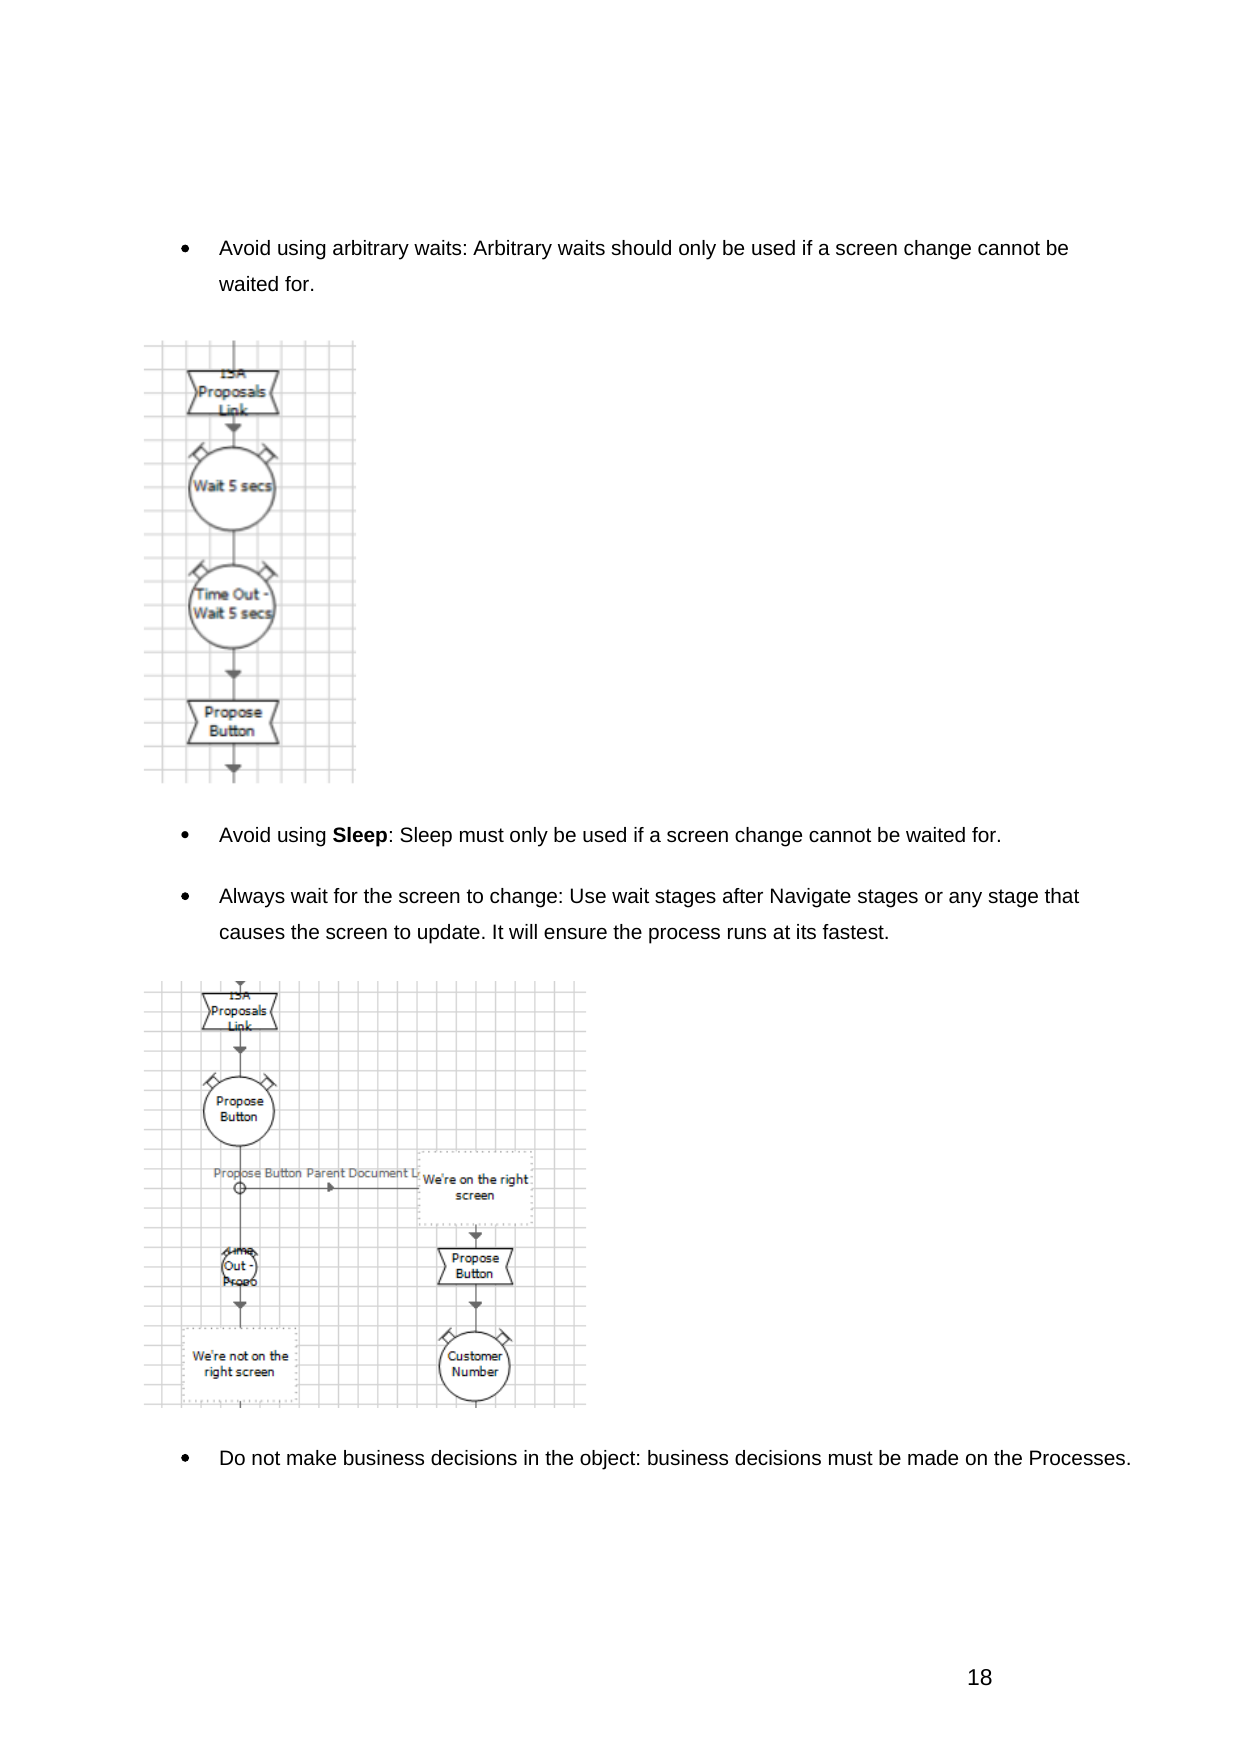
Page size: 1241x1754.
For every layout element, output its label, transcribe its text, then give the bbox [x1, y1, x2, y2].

list Avoid using Sleep: Sleep must only be used if a screen change cannot be waited for. [181, 823, 1134, 847]
picture [143, 333, 357, 785]
list Avoid using arbitrary waits: Arbitrary waits should only be used if a screen change cannot be waited for. [181, 236, 1134, 296]
list Do not make business decisions in the object: business decisions must be made on the Processes. [181, 1446, 1134, 1470]
list Always wait for the screen to change: Use wait stages after Navigate stages or any stage that causes the screen to update. It will ensure the process runs at its fastest. [181, 884, 1134, 944]
